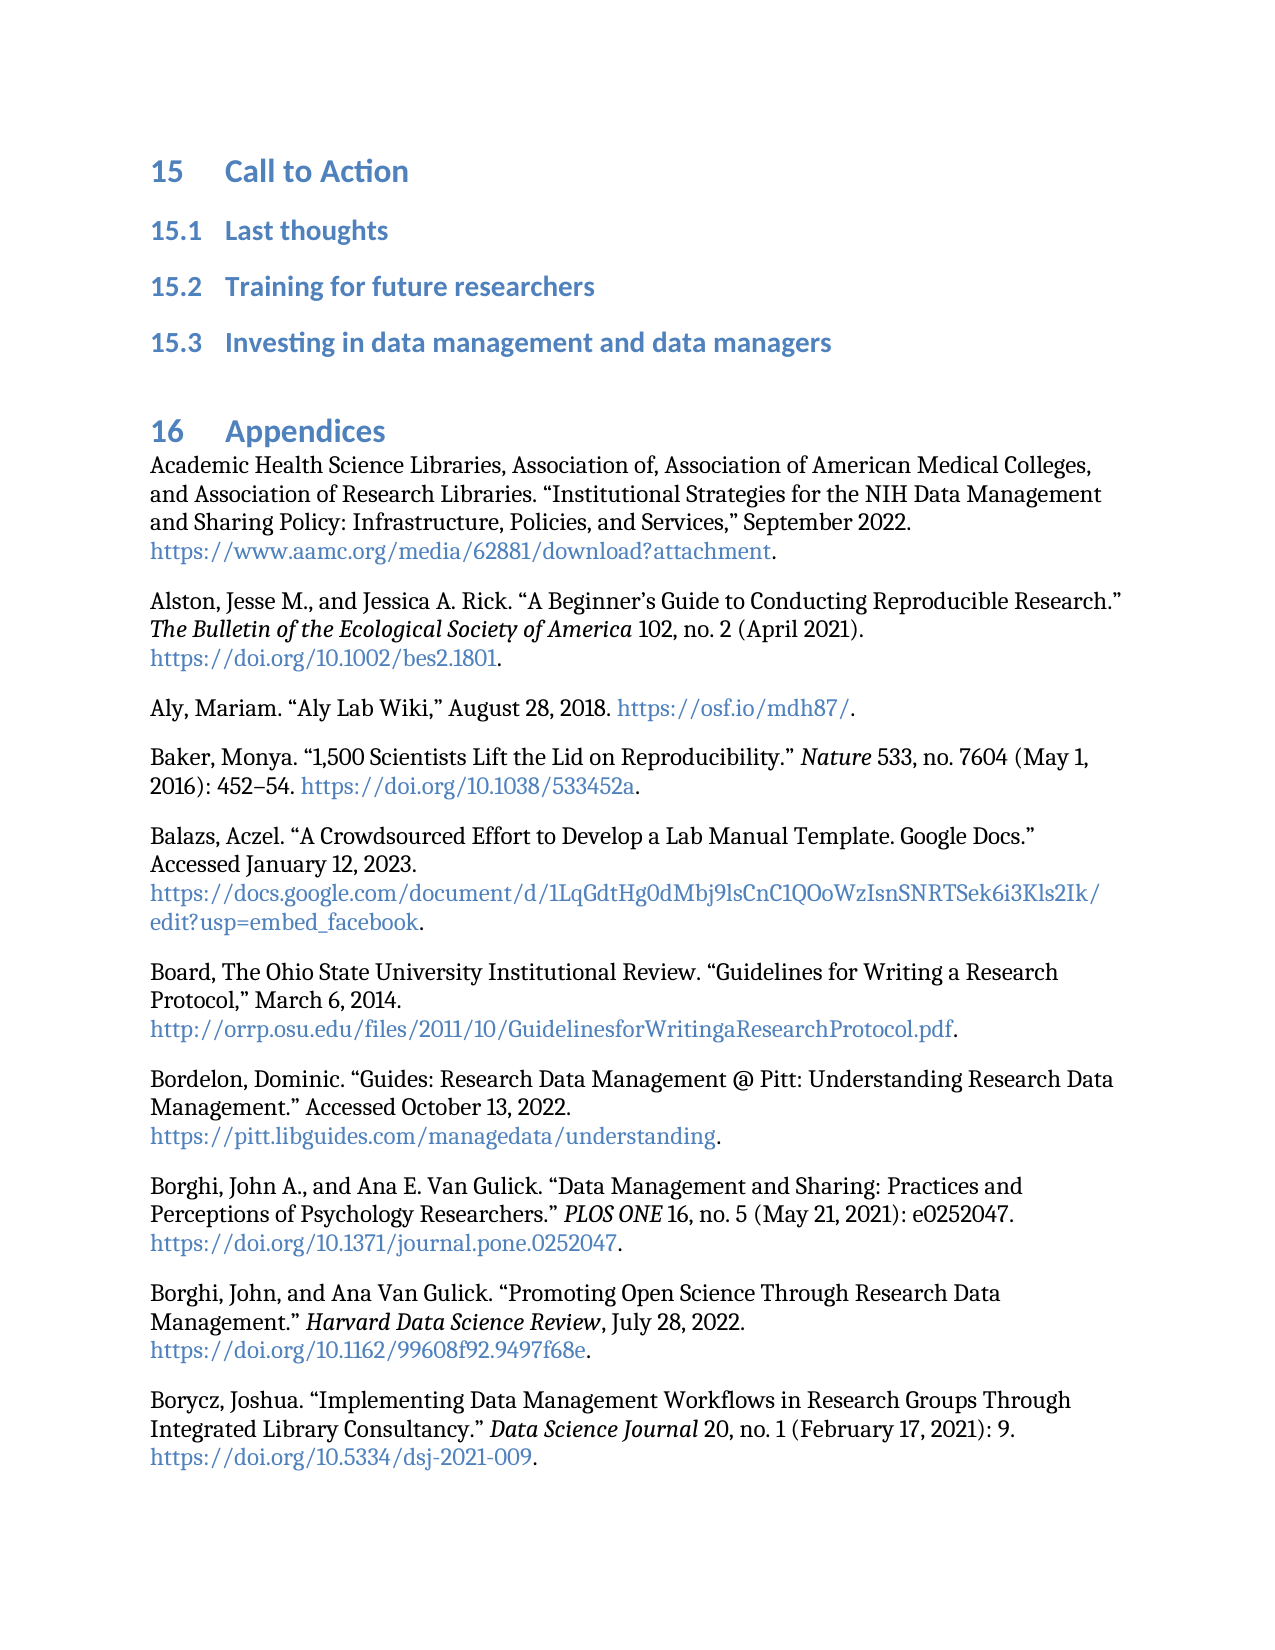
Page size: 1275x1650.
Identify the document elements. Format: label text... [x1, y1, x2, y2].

text Bordelon, Dominic. “Guides: Research Data Management @ Pitt: Understanding Research Data Management.” Accessed October 13, 2022. https://pitt.libguides.com/managedata/understanding. [150, 1064, 1125, 1151]
text Board, The Ohio State University Institutional Review. “Guidelines for Writing a Research Protocol,” March 6, 2014. http://orrp.osu.edu/files/2011/10/GuidelinesforWritingaResearchProtocol.pdf. [150, 957, 1125, 1044]
subtitle 15.1 Last thoughts [150, 212, 1125, 247]
text Academic Health Science Libraries, Association of, Association of American Medical Colleges, and Association of Research Libraries. “Institutional Strategies for the NIH Data Management and Sharing Policy: Infrastructure, Policies, and Services,” September 2022. https://www.aamc.org/media/62881/download?attachment. [150, 451, 1125, 566]
text Borghi, John, and Ana Van Gulick. “Promoting Open Science Through Research Data Management.” Harvard Data Science Review, July 28, 2022. https://doi.org/10.1162/99608f92.9497f68e. [150, 1279, 1125, 1365]
subtitle 16 Appendices [150, 410, 1125, 451]
text Borycz, Joshua. “Implementing Data Management Workflows in Research Groups Through Integrated Library Consultancy.” Data Science Journal 20, no. 1 (February 17, 2021): 9. https://doi.org/10.5334/dsj-2021-009. [150, 1386, 1125, 1472]
text Alston, Jesse M., and Jessica A. Rick. “A Beginner’s Guide to Conducting Reproducible Research.” The Bulletin of the Ecological Society of America 102, no. 2 (April 2021). https://doi.org/10.1002/bes2.1801. [150, 587, 1125, 673]
subtitle 15.2 Training for future researchers [150, 268, 1125, 304]
subtitle 15.3 Investing in data management and data managers [150, 324, 1125, 360]
text Aly, Mariam. “Aly Lab Wiki,” August 28, 2018. https://osf.io/mdh87/. [150, 694, 1125, 722]
text Balazs, Aczel. “A Crowdsourced Effort to Develop a Lab Manual Template. Google Docs.” Accessed January 12, 2023. https://docs.google.com/document/d/1LqGdtHg0dMbj9lsCnC1QOoWzIsnSNRTSek6i3Kls2Ik/edit?usp=embed_facebook. [150, 822, 1125, 937]
text Baker, Monya. “1,500 Scientists Lift the Lid on Reproducibility.” Nature 533, no. 7604 (May 1, 2016): 452–54. https://doi.org/10.1038/533452a. [150, 743, 1125, 801]
text Borghi, John A., and Ana E. Van Gulick. “Data Management and Sharing: Practices and Perceptions of Psychology Researchers.” PLOS ONE 16, no. 5 (May 21, 2021): e0252047. https://doi.org/10.1371/journal.pone.0252047. [150, 1172, 1125, 1258]
subtitle 15 Call to Action [150, 150, 1125, 191]
